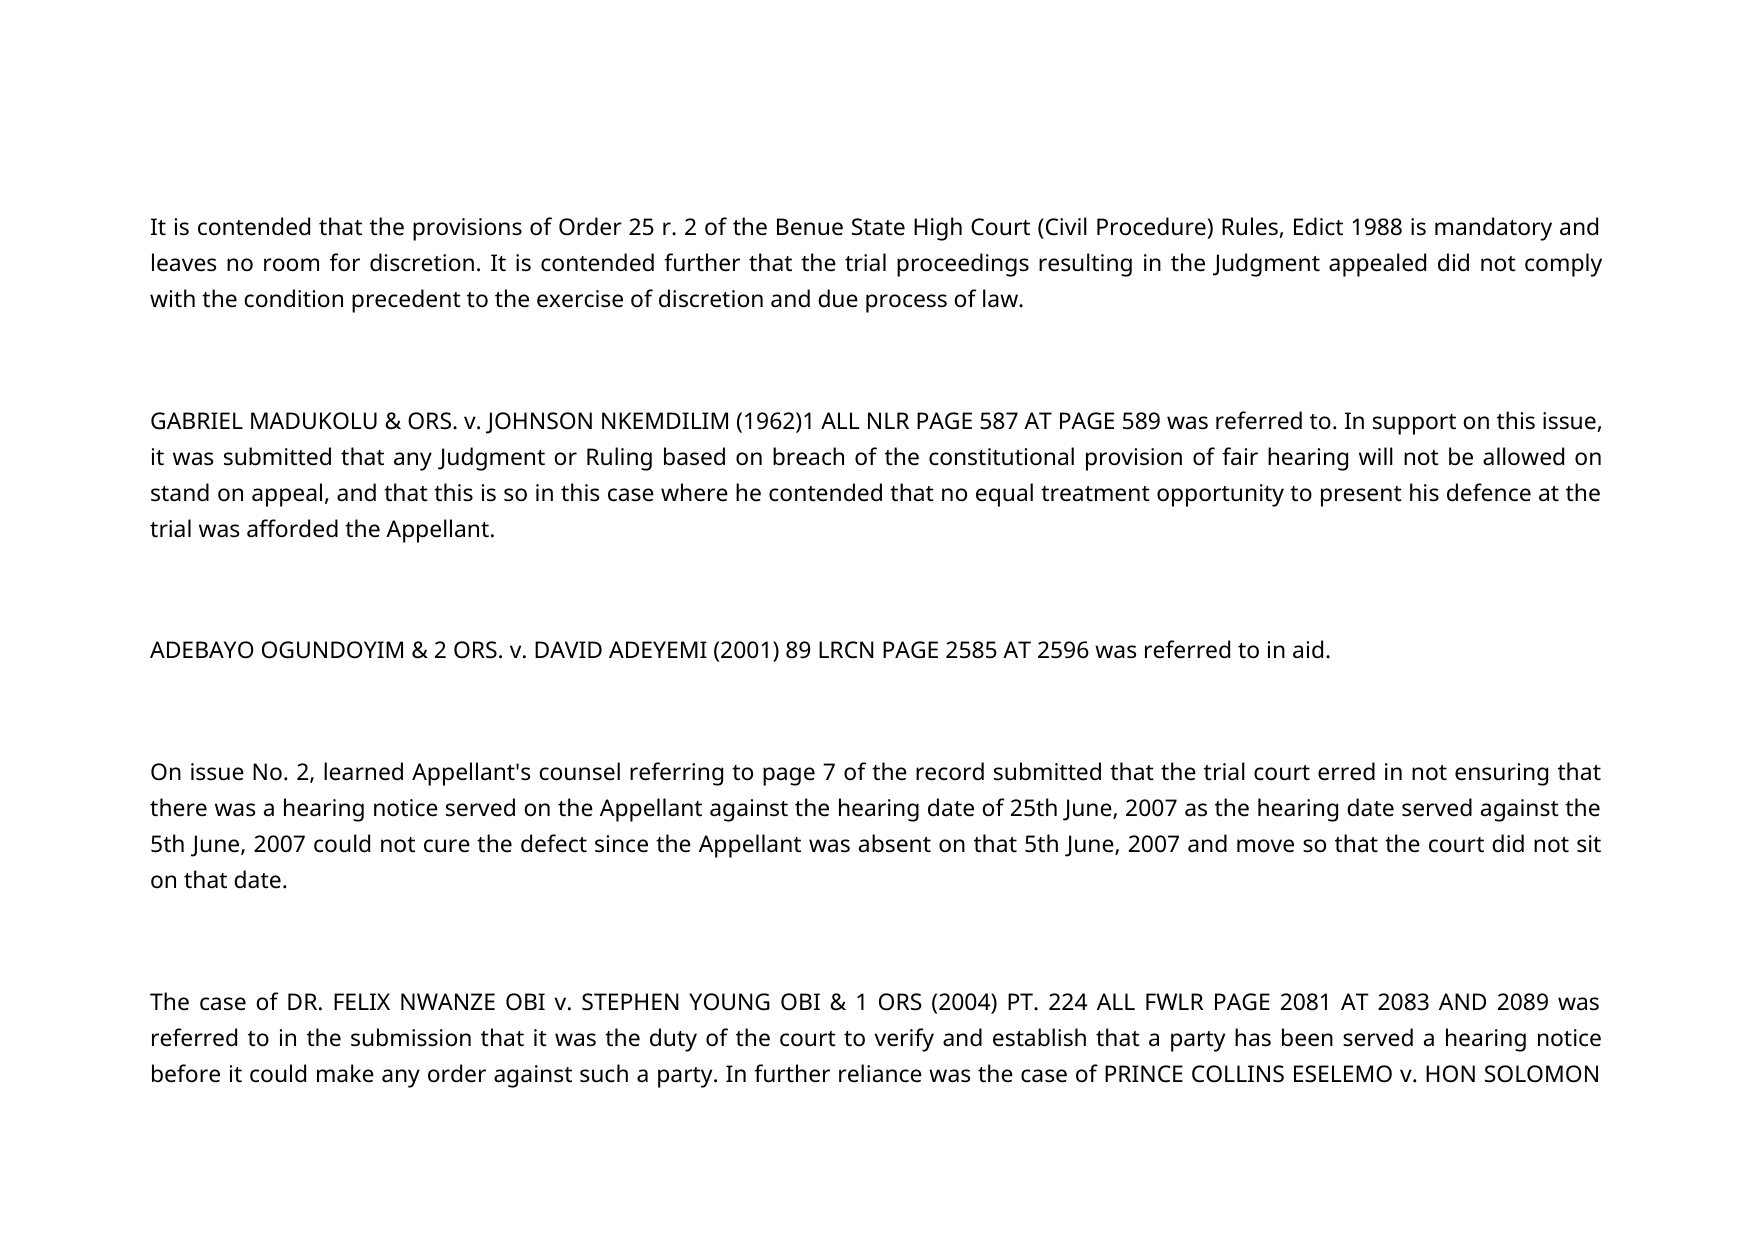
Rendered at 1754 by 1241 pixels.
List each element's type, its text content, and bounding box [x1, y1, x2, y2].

text It is contended that the provisions of Order 25 r. 2 of the Benue State High Court (Civil Procedure) Rules, Edict 1988 is mandatory and leaves no room for discretion. It is contended further that the trial proceedings resulting in the Judgment appealed did not comply with the condition precedent to the exercise of discretion and due process of law. [150, 211, 1604, 314]
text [150, 986, 1604, 1089]
text On issue No. 2, learned Appellant's counsel referring to page 7 of the record submitted that the trial court erred in not ensuring that there was a hearing notice served on the Appellant against the hearing date of 25th June, 2007 as the hearing date served against the 5th June, 2007 could not cure the defect since the Appellant was absent on that 5th June, 2007 and move so that the court did not sit on that date. [150, 756, 1604, 895]
text GABRIEL MADUKOLU & ORS. v. JOHNSON NKEMDILIM (1962)1 ALL NLR PAGE 587 AT PAGE 589 was referred to. In support on this issue, it was submitted that any Judgment or Ruling based on breach of the constitutional provision of fair hearing will not be allowed on stand on appeal, and that this is so in this case where he contended that no equal treatment opportunity to present his defence at the trial was afforded the Appellant. [150, 405, 1604, 544]
text ADEBAYO OGUNDOYIM & 2 ORS. v. DAVID ADEYEMI (2001) 89 LRCN PAGE 2585 AT 2596 was referred to in aid. [150, 634, 1604, 666]
